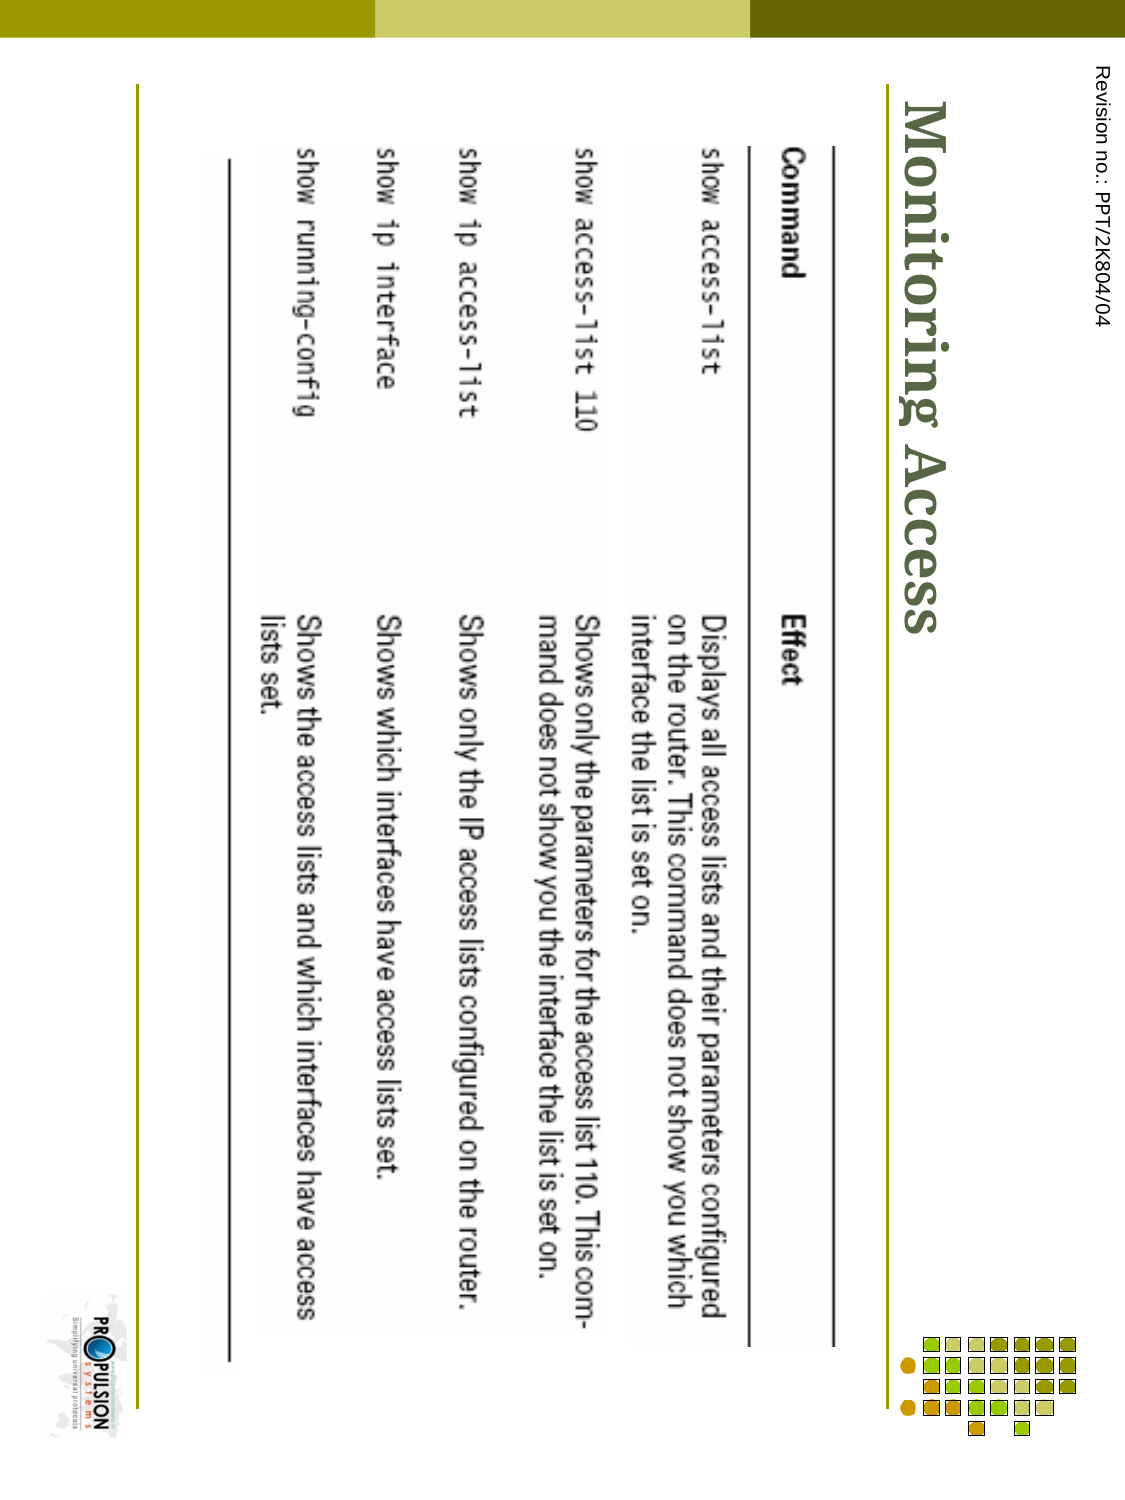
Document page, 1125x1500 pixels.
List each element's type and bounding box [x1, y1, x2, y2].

picture [1015, 1401, 1029, 1415]
picture [969, 1422, 984, 1435]
picture [946, 1380, 960, 1393]
picture [1036, 1380, 1053, 1393]
picture [628, 146, 838, 1347]
picture [946, 1338, 960, 1351]
picture [1060, 1338, 1075, 1351]
picture [991, 1338, 1007, 1351]
picture [1015, 1422, 1029, 1435]
picture [900, 1400, 916, 1416]
picture [969, 1358, 984, 1373]
picture [924, 1358, 939, 1373]
picture [257, 146, 603, 1337]
picture [946, 1401, 960, 1415]
picture [946, 1358, 960, 1373]
picture [991, 1401, 1007, 1415]
picture [1015, 1380, 1029, 1393]
picture [991, 1380, 1007, 1393]
picture [969, 1380, 984, 1393]
picture [969, 1338, 984, 1351]
picture [924, 1338, 939, 1351]
picture [1015, 1358, 1029, 1373]
picture [1060, 1380, 1075, 1393]
picture [900, 1357, 916, 1374]
picture [1036, 1401, 1053, 1415]
picture [924, 1401, 939, 1415]
picture [1036, 1358, 1053, 1373]
picture [924, 1380, 939, 1393]
picture [1036, 1338, 1053, 1351]
picture [991, 1358, 1007, 1373]
picture [47, 1294, 127, 1439]
picture [200, 151, 241, 1371]
picture [1060, 1358, 1075, 1373]
picture [969, 1401, 984, 1415]
picture [1015, 1338, 1029, 1351]
